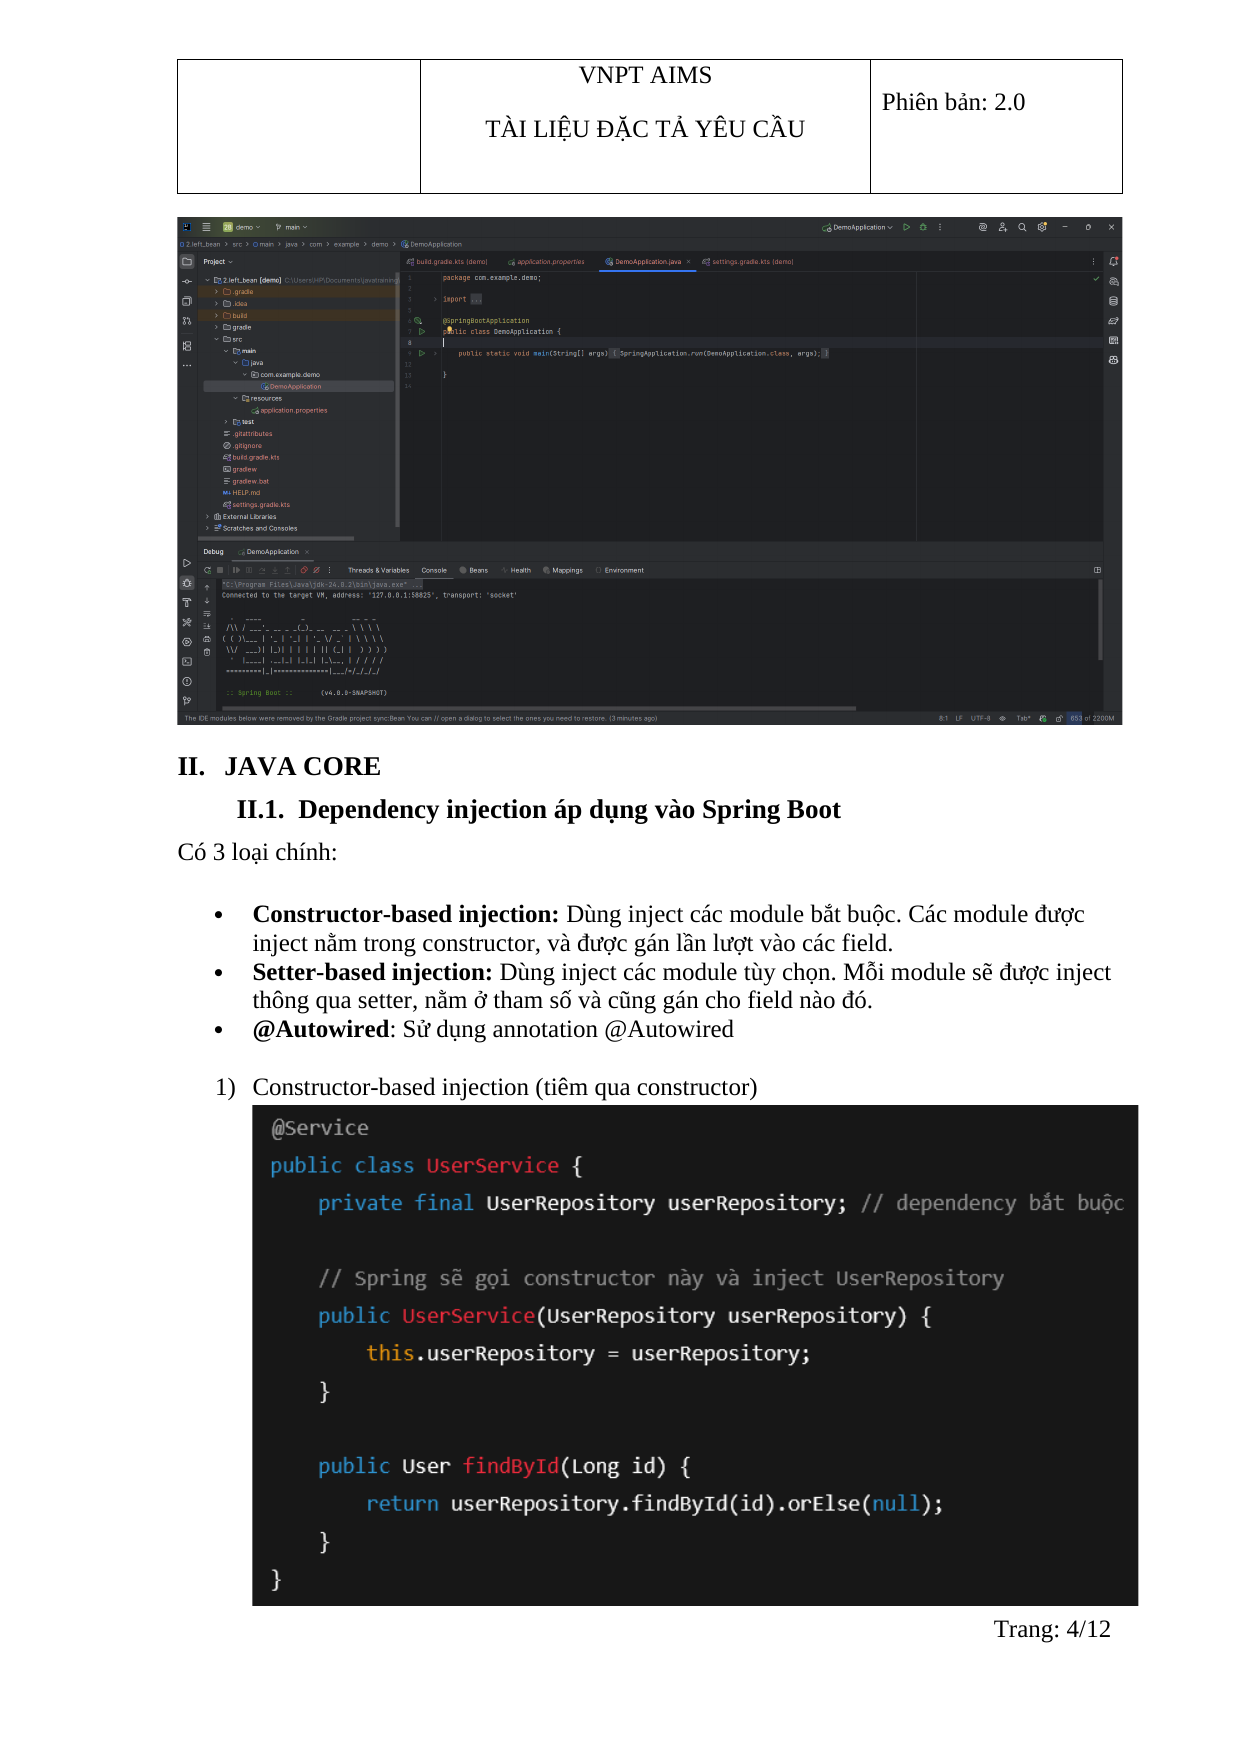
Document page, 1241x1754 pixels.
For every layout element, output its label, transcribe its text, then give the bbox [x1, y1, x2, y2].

picture [177, 217, 1123, 725]
list Constructor-based injection: Dùng inject các module bắt buộc. Các module được inject nằm trong constructor, và được gán lần lượt vào các field. [215, 899, 1122, 957]
text Có 3 loại chính: [177, 837, 1122, 866]
list Setter-based injection: Dùng inject các module tùy chọn. Mỗi module sẽ được inject thông qua setter, nằm ở tham số và cũng gán cho field nào đó. [215, 957, 1122, 1014]
subtitle JAVA CORE [177, 750, 1122, 781]
list @Autowired: Sử dụng annotation @Autowired [215, 1014, 1122, 1043]
list Constructor-based injection (tiêm qua constructor) [215, 1072, 1122, 1101]
subtitle Dependency injection áp dụng vào Spring Boot [236, 793, 1122, 825]
picture [252, 1105, 1139, 1606]
